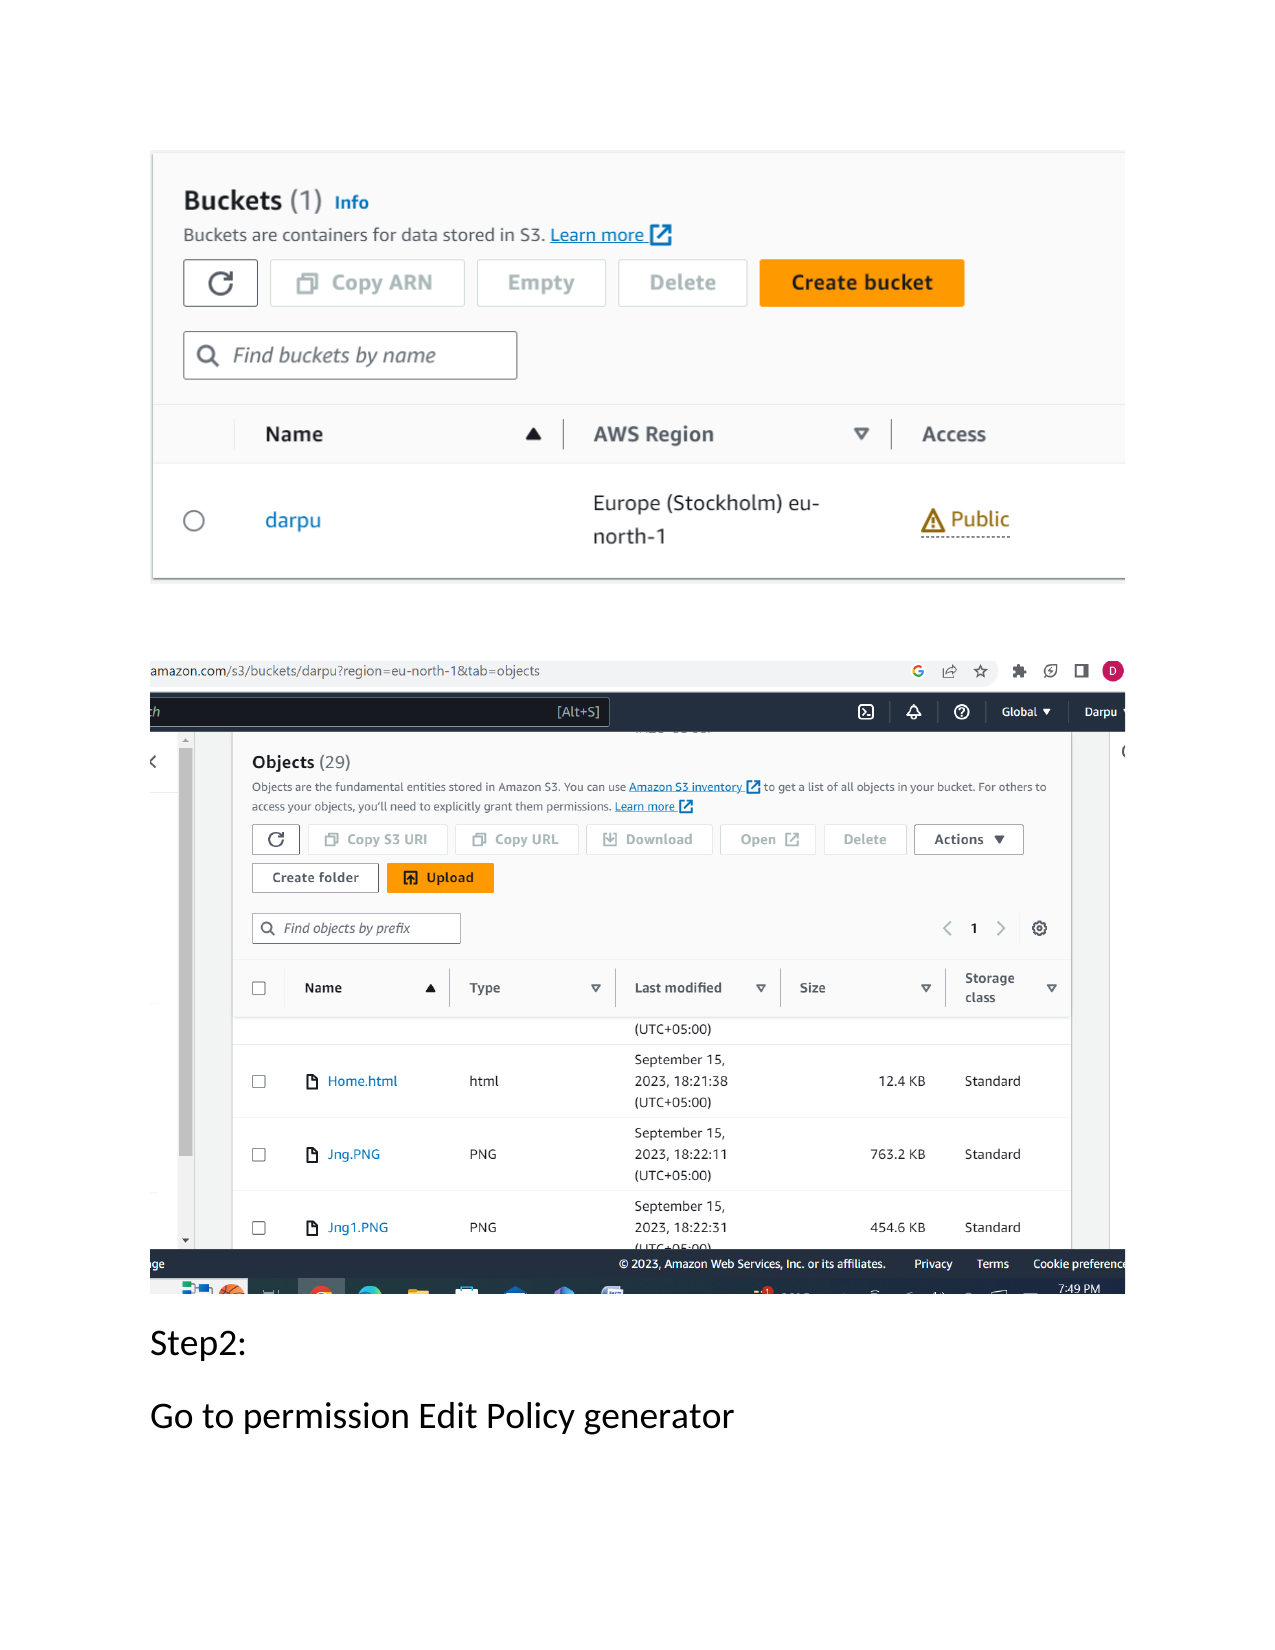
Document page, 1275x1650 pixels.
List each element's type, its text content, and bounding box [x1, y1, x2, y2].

picture [150, 150, 1125, 584]
text Go to permission Edit Policy generator [150, 1392, 1125, 1438]
text Step2: [150, 1319, 1125, 1364]
picture [150, 661, 1125, 1294]
